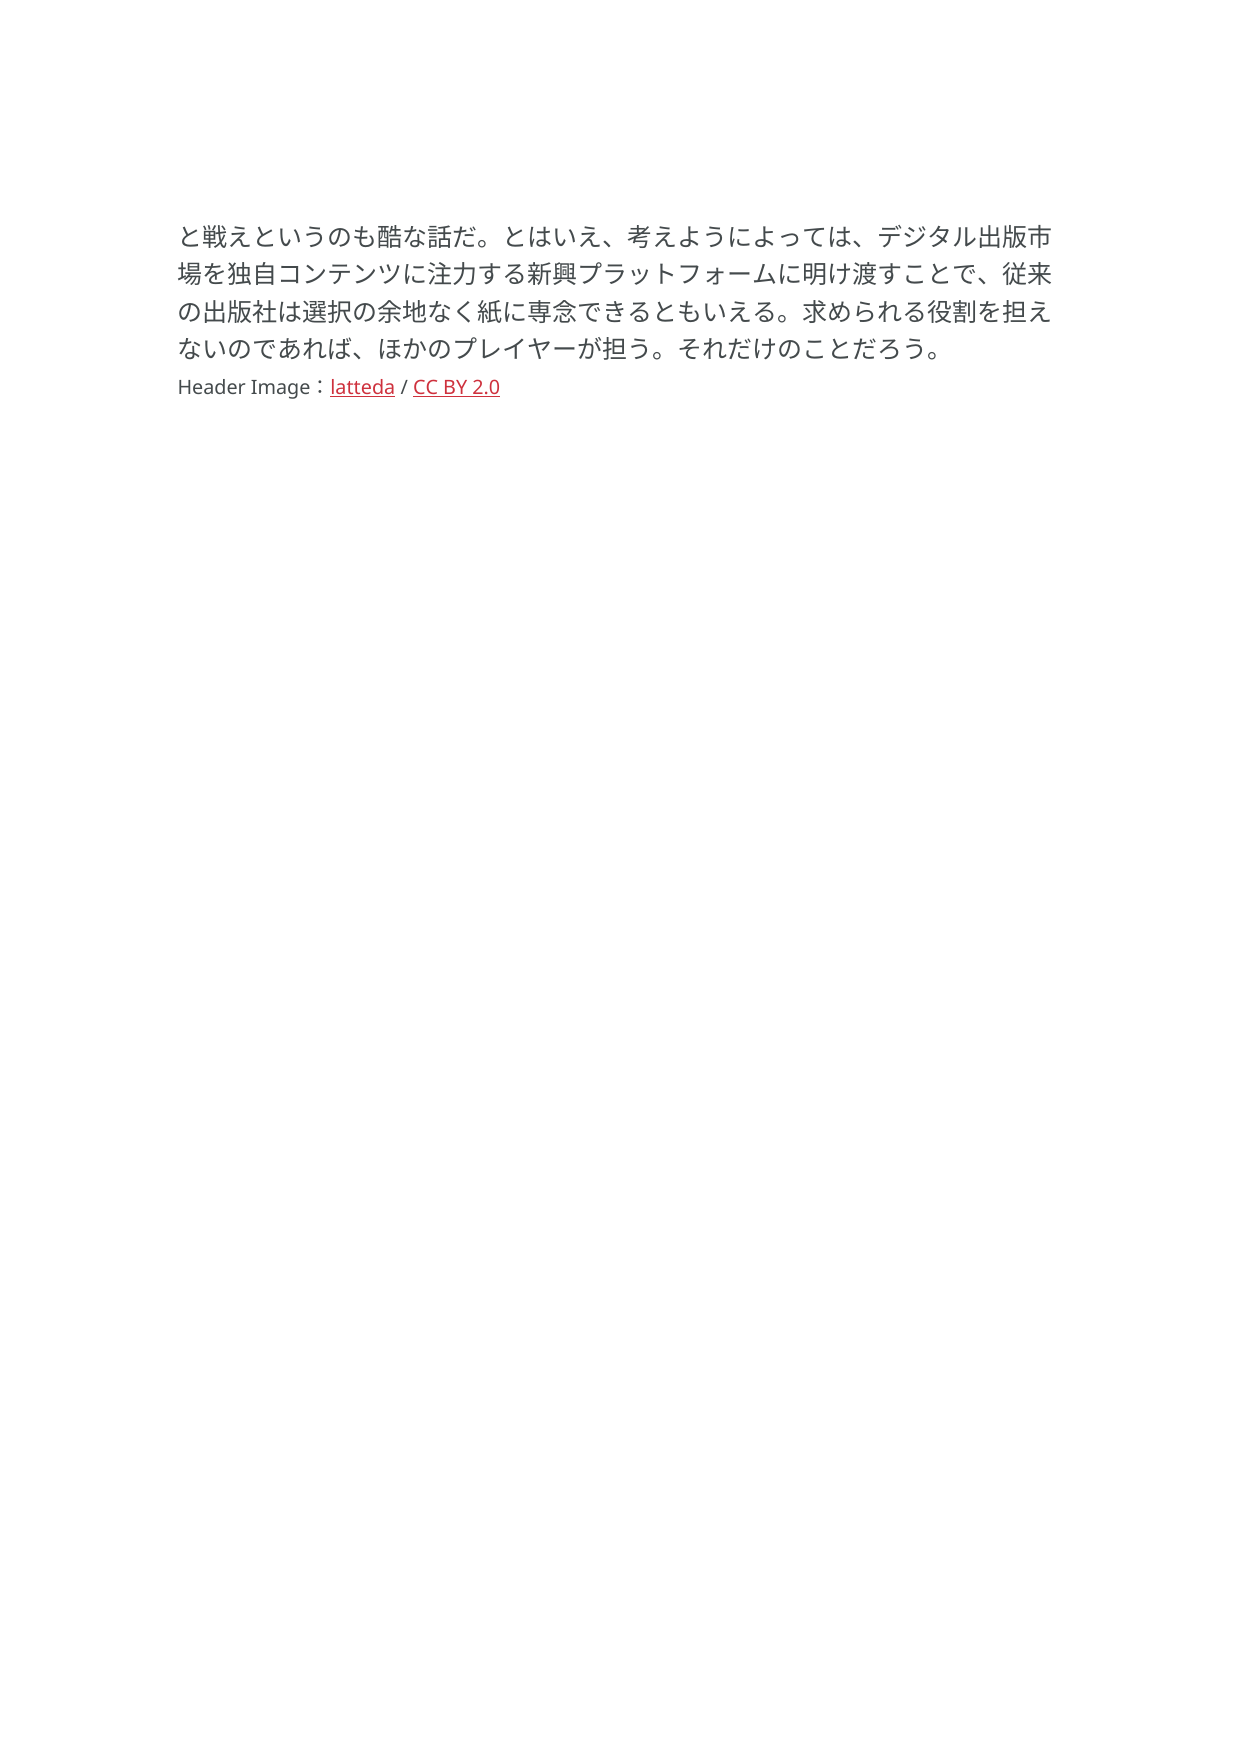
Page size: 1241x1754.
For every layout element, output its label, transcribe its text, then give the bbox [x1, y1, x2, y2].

text Header Image：latteda / CC BY 2.0 [177, 367, 1063, 404]
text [177, 217, 1063, 367]
